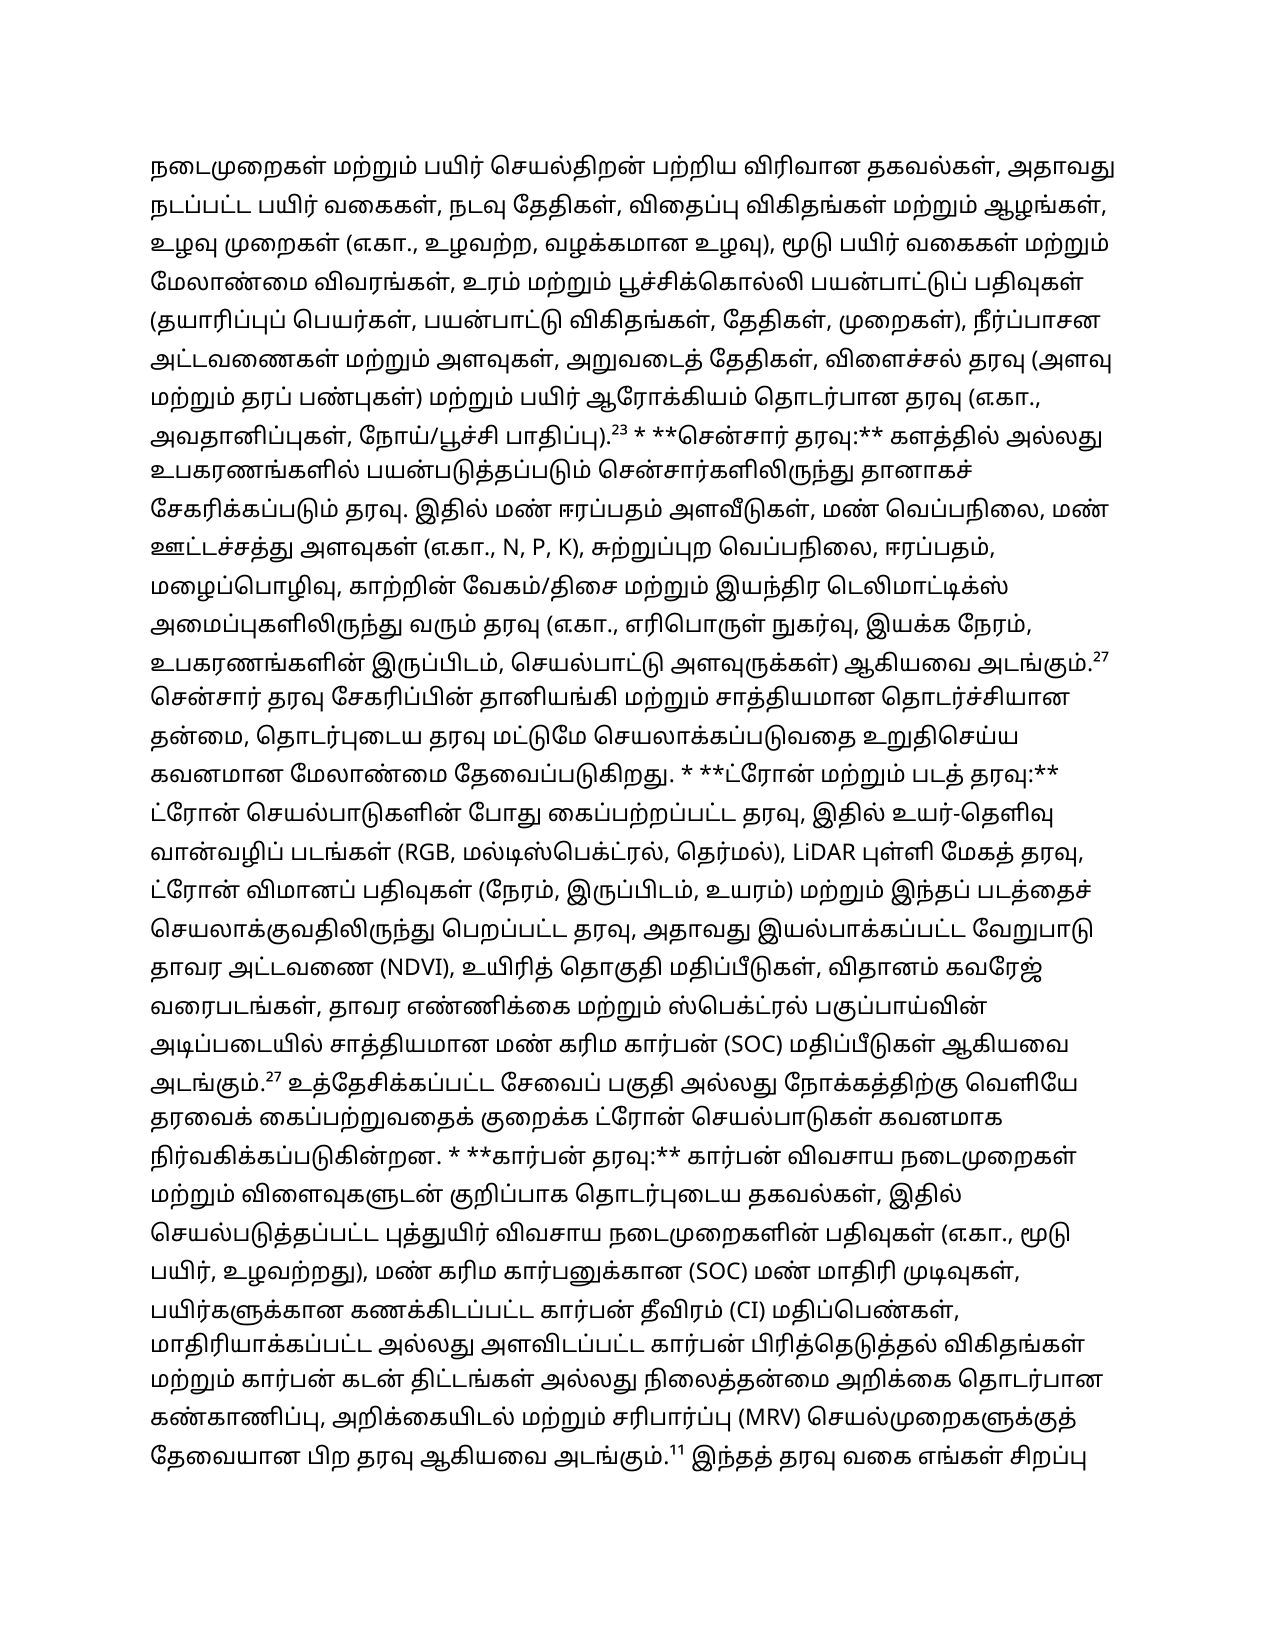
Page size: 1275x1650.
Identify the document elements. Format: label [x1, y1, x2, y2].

text [150, 150, 1125, 1473]
